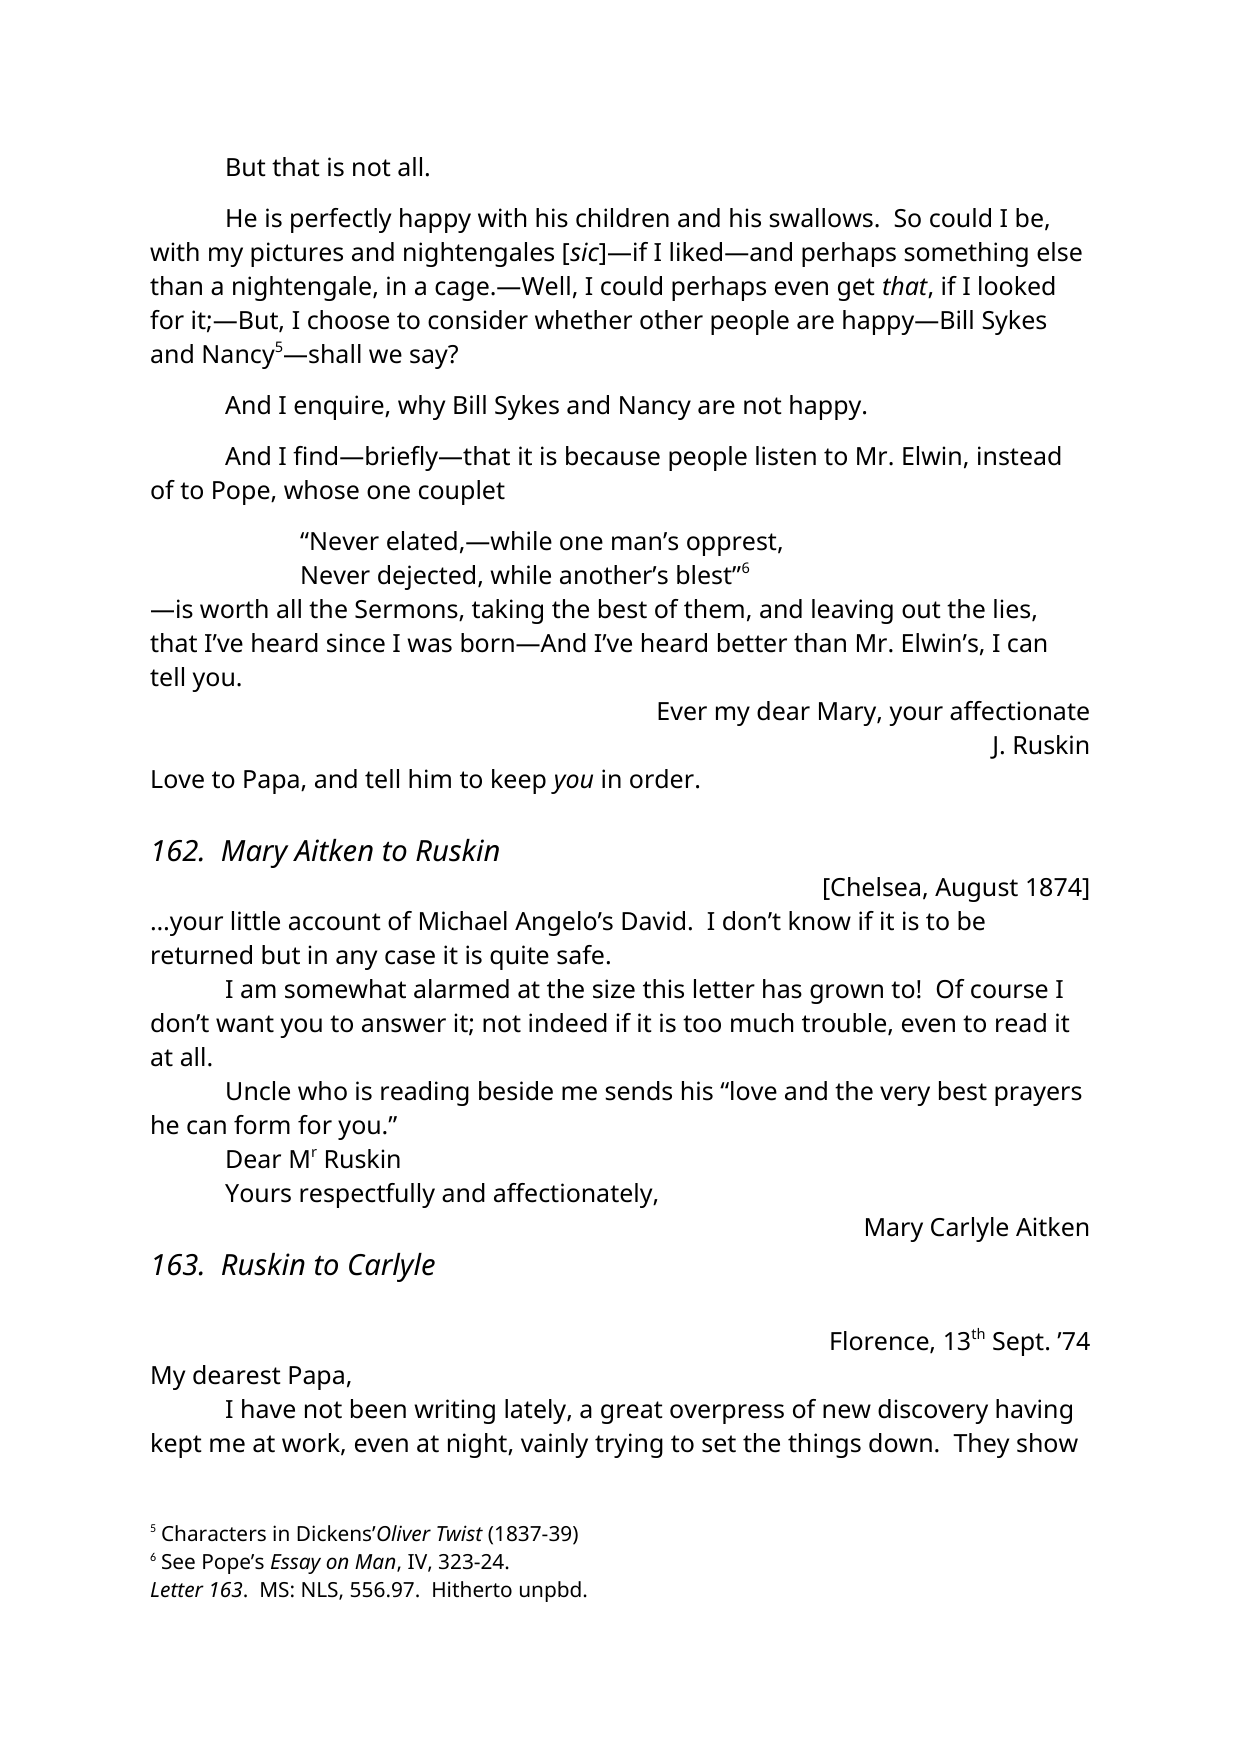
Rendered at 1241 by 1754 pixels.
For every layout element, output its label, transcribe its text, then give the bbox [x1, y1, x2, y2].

text And I find—briefly—that it is because people listen to Mr. Elwin, instead of to Pope, whose one couplet [150, 438, 1090, 507]
text Never dejected, while another’s blest” [150, 557, 1090, 591]
text 162. Mary Aitken to Ruskin [150, 830, 1090, 869]
text Florence, 13th Sept. ’74 [150, 1323, 1090, 1358]
text “Never elated,—while one man’s opprest, [150, 523, 1090, 557]
text —is worth all the Sermons, taking the best of them, and leaving out the lies, that I’ve heard since I was born—And I’ve heard better than Mr. Elwin’s, I can tell you. [150, 591, 1090, 693]
text And I enquire, why Bill Sykes and Nancy are not happy. [150, 388, 1090, 422]
text My dearest Papa, [150, 1358, 1090, 1392]
text Dear Mr Ruskin [150, 1142, 1090, 1176]
text [Chelsea, August 1874] [150, 869, 1090, 903]
text Yours respectfully and affectionately, [150, 1176, 1090, 1210]
text …your little account of Michael Angelo’s David. I don’t know if it is to be returned but in any case it is quite safe. [150, 903, 1090, 972]
text Mary Carlyle Aitken [150, 1210, 1090, 1244]
text 163. Ruskin to Carlyle [150, 1244, 1090, 1284]
text But that is not all. [150, 150, 1090, 184]
text J. Ruskin [150, 728, 1090, 762]
text He is perfectly happy with his children and his swallows. So could I be, with my pictures and nightengales [sic]—if I liked—and perhaps something else than a nightengale, in a cage.—Well, I could perhaps even get that, if I looked for it;—But, I choose to consider whether other people are happy—Bill Sykes and Nancy—shall we say? [150, 201, 1090, 371]
text Uncle who is reading beside me sends his “love and the very best prayers he can form for you.” [150, 1074, 1090, 1142]
text Love to Papa, and tell him to keep you in order. [150, 762, 1090, 796]
text I am somewhat alarmed at the size this letter has grown to! Of course I don’t want you to answer it; not indeed if it is too much trouble, even to read it at all. [150, 972, 1090, 1074]
text Ever my dear Mary, your affectionate [150, 693, 1090, 728]
